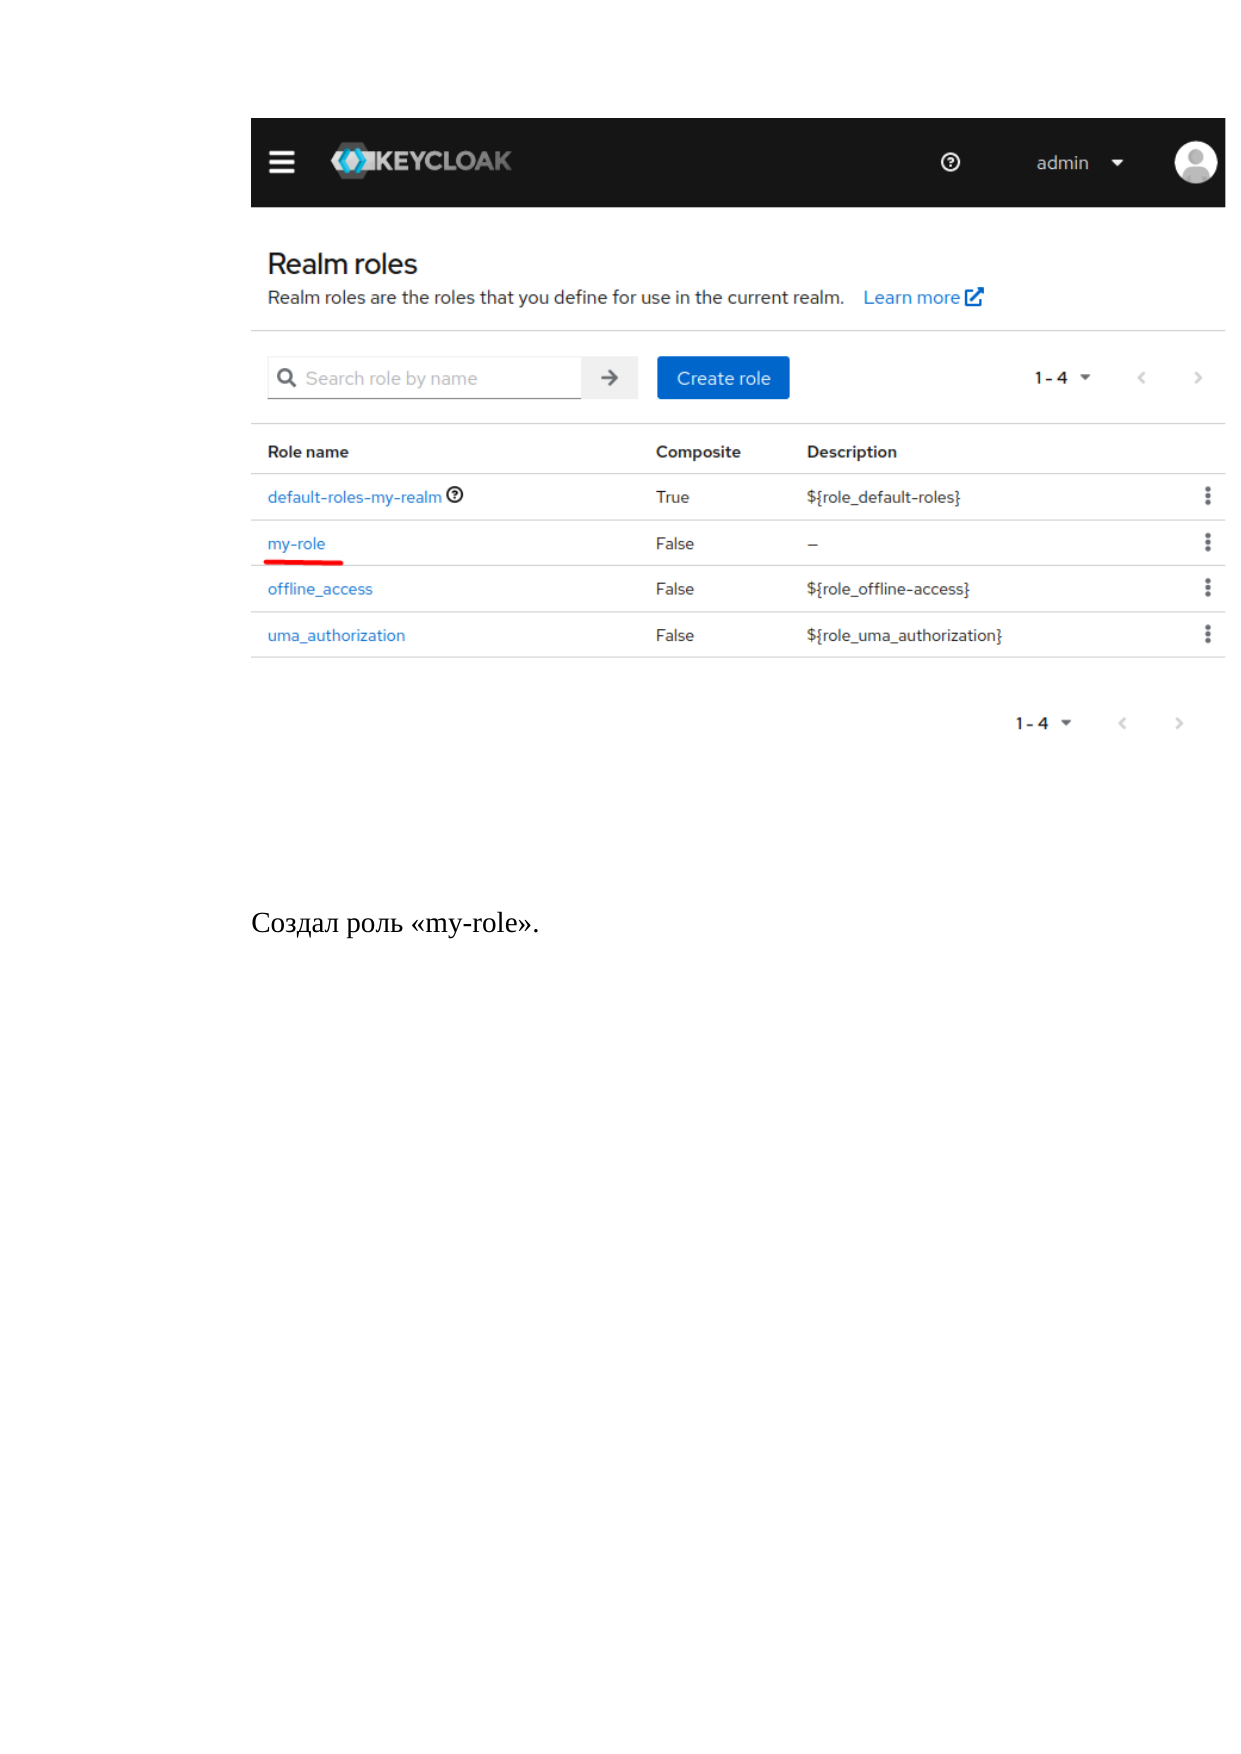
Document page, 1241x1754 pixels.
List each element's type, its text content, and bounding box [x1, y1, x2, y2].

picture [251, 118, 1226, 889]
text Создал роль «my-role». [177, 906, 1152, 939]
